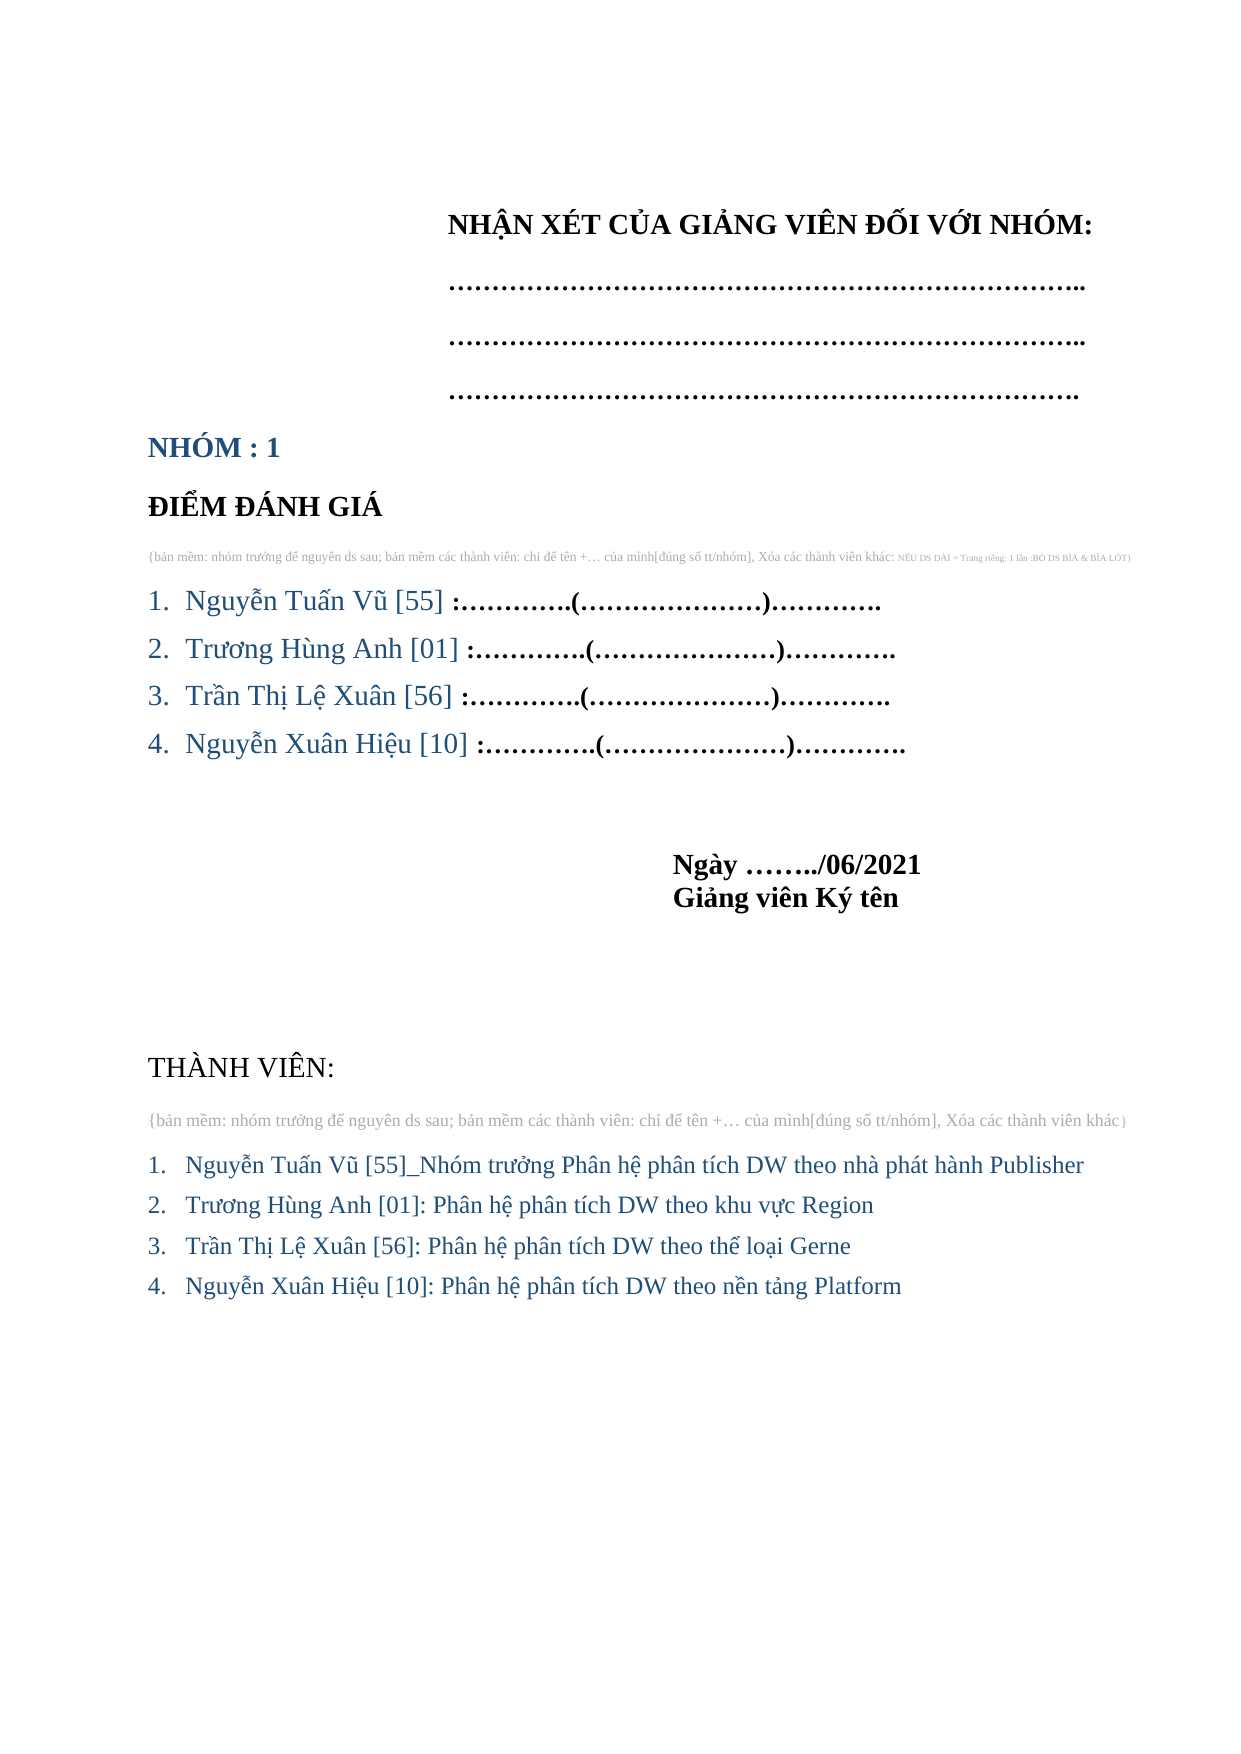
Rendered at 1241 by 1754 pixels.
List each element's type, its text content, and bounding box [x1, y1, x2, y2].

list Nguyễn Tuấn Vũ [55] :………….(…………………)…………. [148, 583, 1162, 617]
text Giảng viên Ký tên [148, 880, 1162, 914]
text Ngày ……../06/2021 [148, 847, 1162, 880]
list Trương Hùng Anh [01]: Phân hệ phân tích DW theo khu vực Region [148, 1191, 1162, 1219]
list Nguyễn Xuân Hiệu [10]: Phân hệ phân tích DW theo nền tảng Platform [148, 1271, 1162, 1300]
list Trần Thị Lệ Xuân [56]: Phân hệ phân tích DW theo thể loại Gerne [148, 1231, 1162, 1259]
text NHÓM : 1 [148, 430, 1162, 463]
text ĐIỂM ĐÁNH GIÁ [148, 489, 1162, 523]
text {bản mềm: nhóm trưởng để nguyên ds sau; bản mềm các thành viên: chỉ để tên +… của mình[đúng số tt/nhóm], Xóa các thành viên khác} [148, 1109, 1162, 1130]
text ……………………………………………………………….. [148, 266, 1162, 296]
text {bản mềm: nhóm trưởng để nguyên ds sau; bản mềm các thành viên: chỉ để tên +… của mình[đúng số tt/nhóm], Xóa các thành viên khác: NẾU DS DÀI = Trang riêng: 1 lần :BỎ DS BÌA & BÌA LÓT} [148, 549, 1216, 564]
text NHẬN XÉT CỦA GIẢNG VIÊN ĐỐI VỚI NHÓM: [448, 207, 1162, 241]
list Nguyễn Xuân Hiệu [10] :………….(…………………)…………. [148, 727, 1162, 760]
list Trần Thị Lệ Xuân [56] :………….(…………………)…………. [148, 678, 1162, 712]
list Trương Hùng Anh [01] :………….(…………………)…………. [148, 631, 1162, 665]
text ……………………………………………………………….. [148, 321, 1162, 351]
list Nguyễn Tuấn Vũ [55]_Nhóm trưởng Phân hệ phân tích DW theo nhà phát hành Publisher [148, 1150, 1162, 1179]
text ………………………………………………………………. [148, 375, 1162, 405]
text THÀNH VIÊN: [148, 1050, 1162, 1084]
